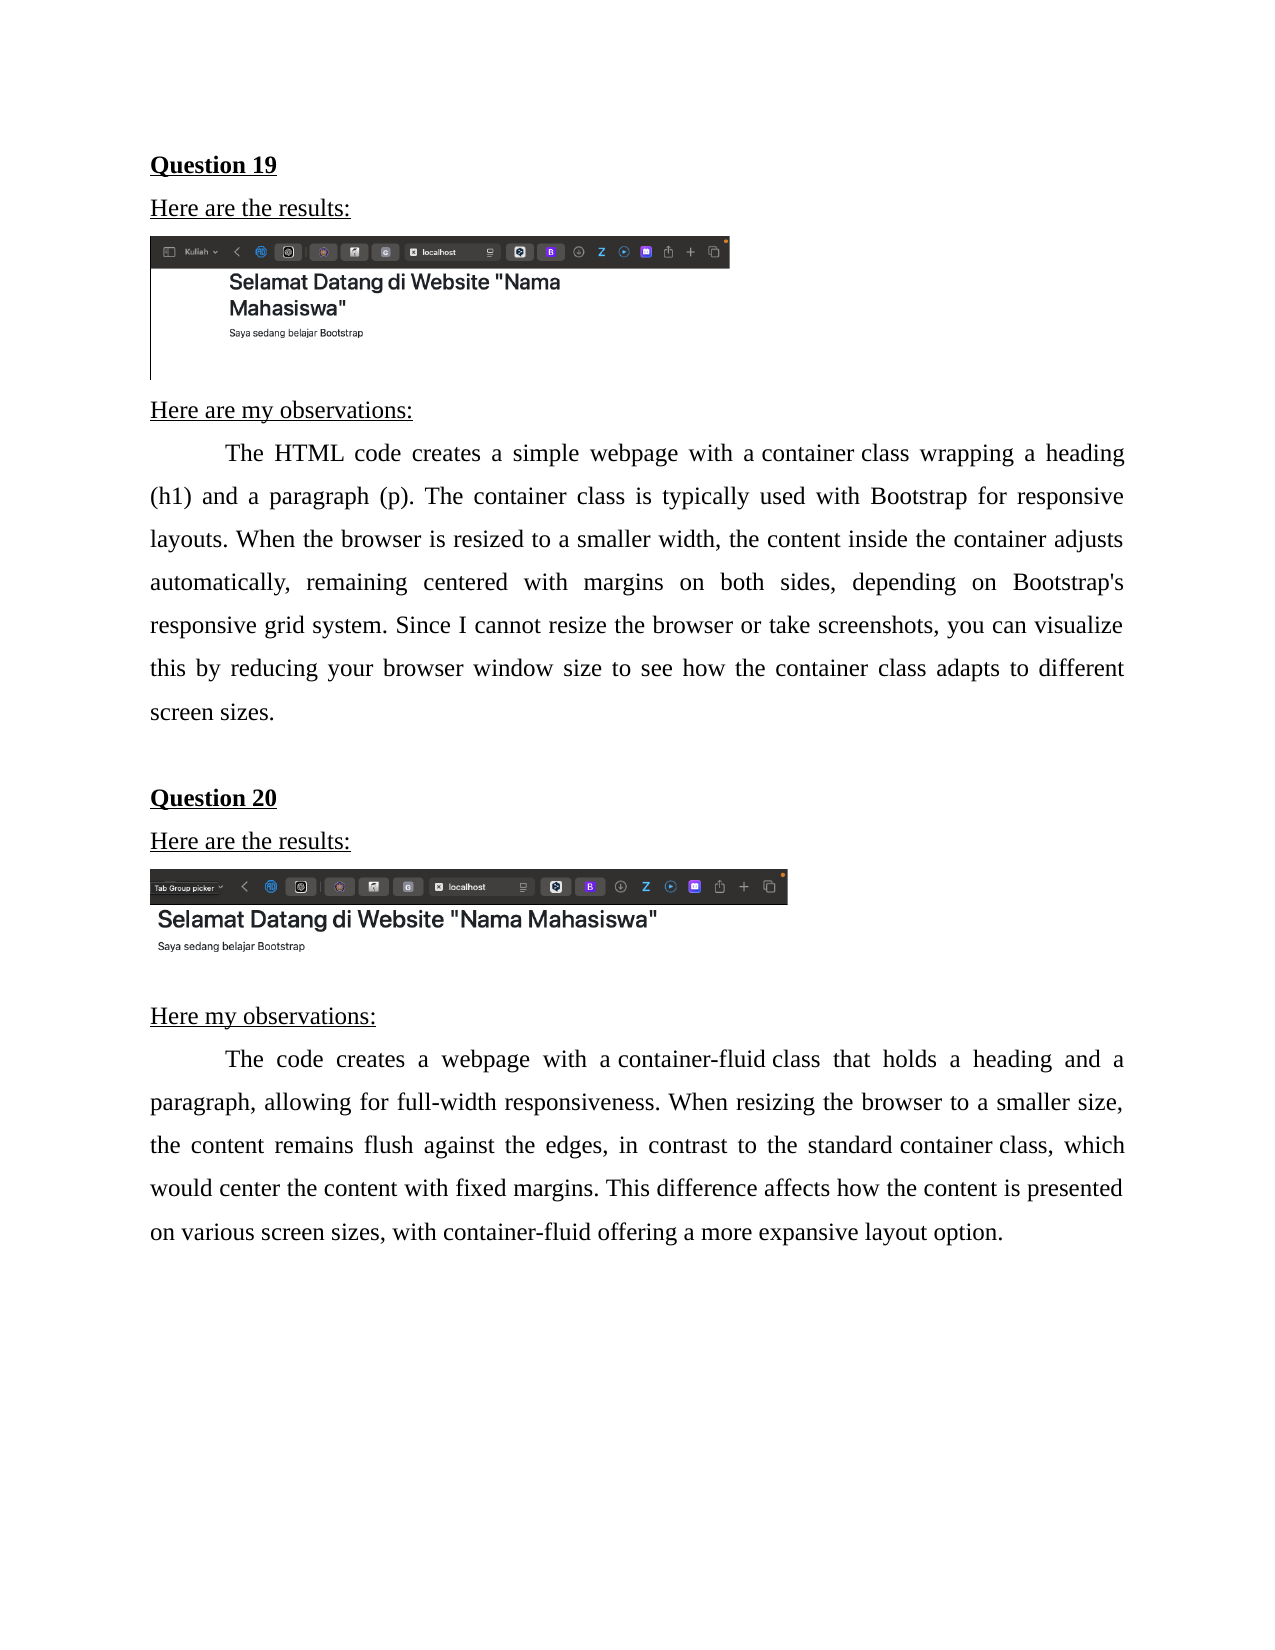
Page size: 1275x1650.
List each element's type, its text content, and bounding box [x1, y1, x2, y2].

text The code creates a webpage with a container-fluid class that holds a heading and a paragraph, allowing for full-width responsiveness. When resizing the browser to a smaller size, the content remains flush against the edges, in contrast to the standard container class, which would center the content with fixed margins. This difference affects how the content is presented on various screen sizes, with container-fluid offering a more expansive layout option. [150, 1044, 1125, 1245]
text Here are the results: [150, 193, 1125, 222]
text Question 20 [150, 783, 1125, 812]
text The HTML code creates a simple webpage with a container class wrapping a heading (h1) and a paragraph (p). The container class is typically used with Bootstrap for responsive layouts. When the browser is resized to a smaller width, the content inside the container adjusts automatically, remaining centered with margins on both sides, depending on Bootstrap's responsive grid system. Since I cannot resize the browser or take screenshots, you can visualize this by reducing your browser window size to see how the container class adapts to different screen sizes. [150, 438, 1125, 725]
text Here my observations: [150, 1001, 1125, 1030]
text Here are my observations: [150, 395, 1125, 423]
text Question 19 [150, 150, 1125, 179]
picture [150, 236, 730, 380]
picture [150, 869, 788, 986]
text Here are the results: [150, 826, 1125, 855]
